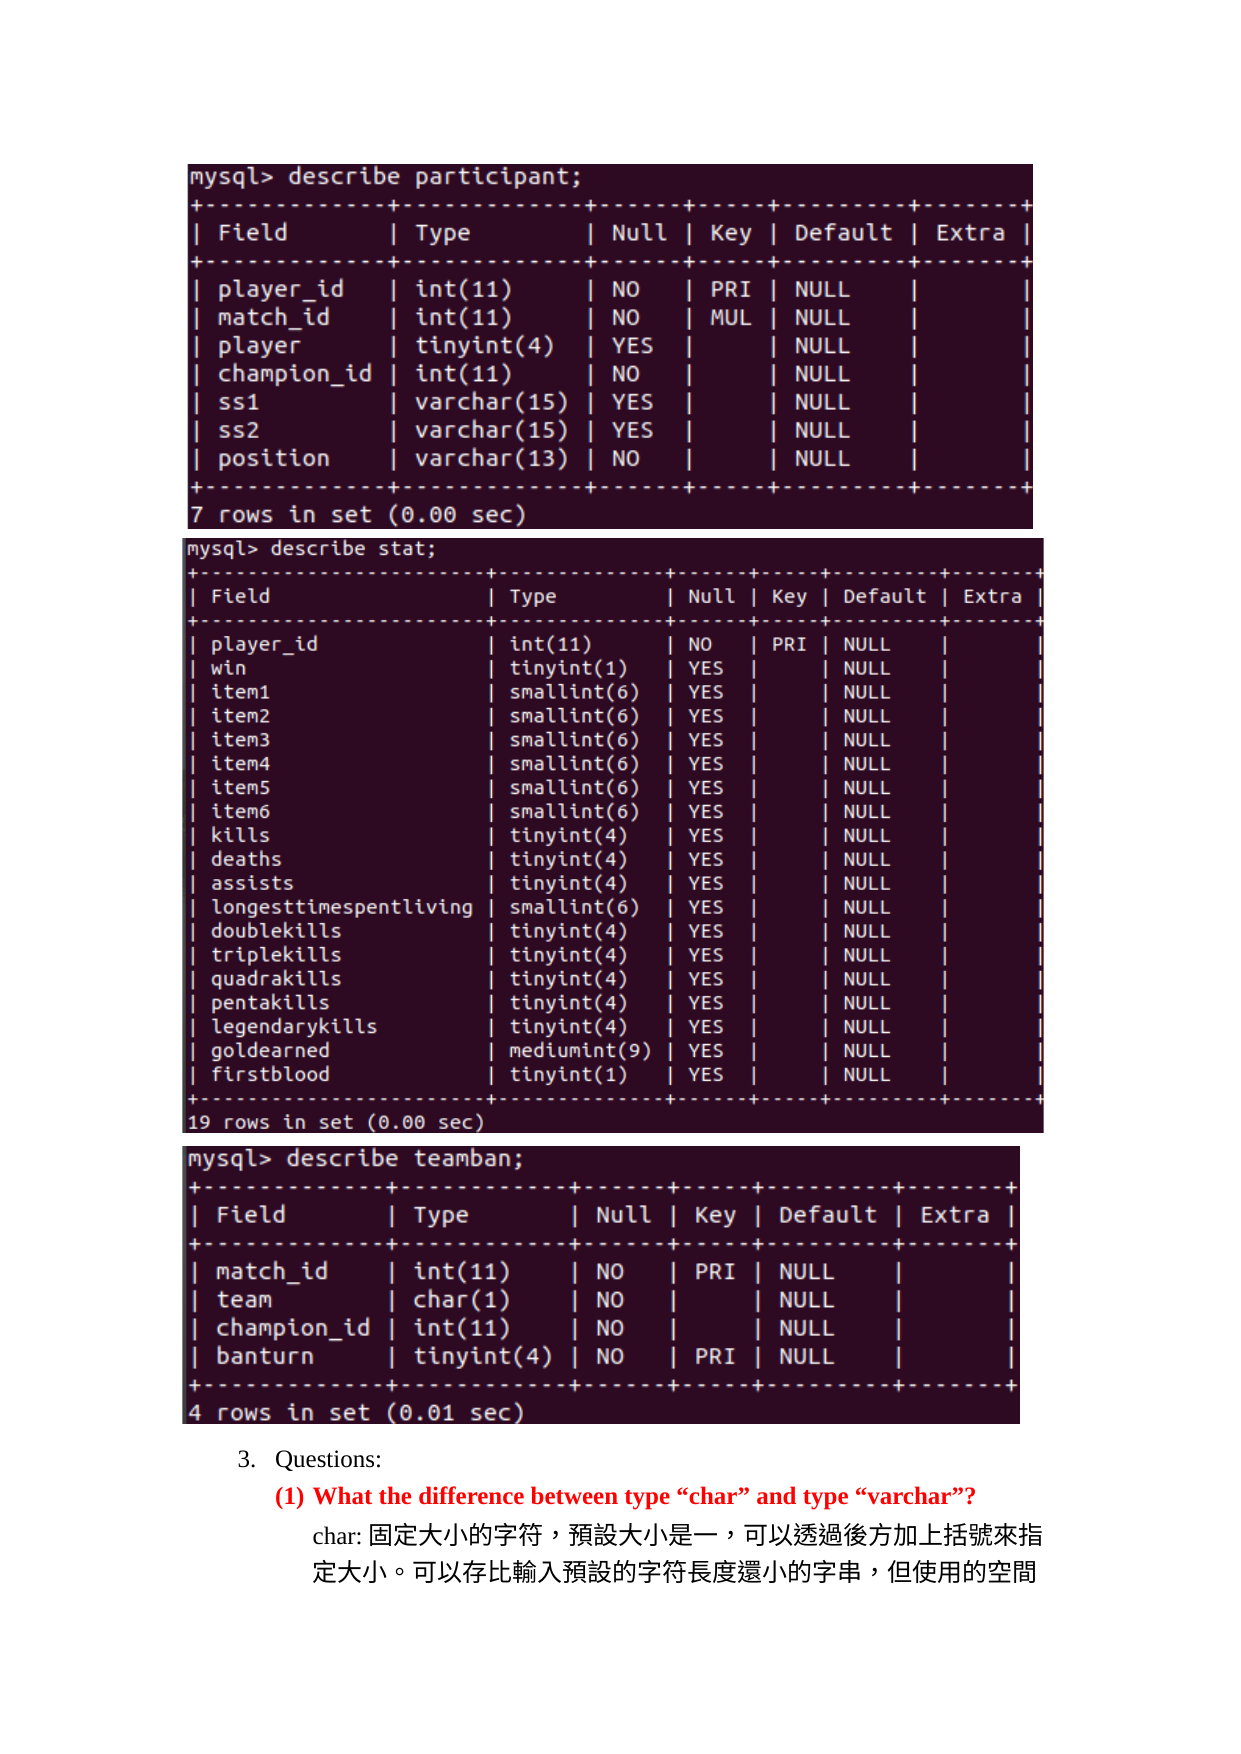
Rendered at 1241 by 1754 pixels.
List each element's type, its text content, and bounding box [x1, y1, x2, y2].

list What the difference between type “char” and type “varchar”? [275, 1477, 1053, 1514]
picture [182, 1146, 1020, 1424]
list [312, 1514, 1053, 1589]
picture [187, 164, 1035, 529]
picture [182, 538, 1045, 1133]
